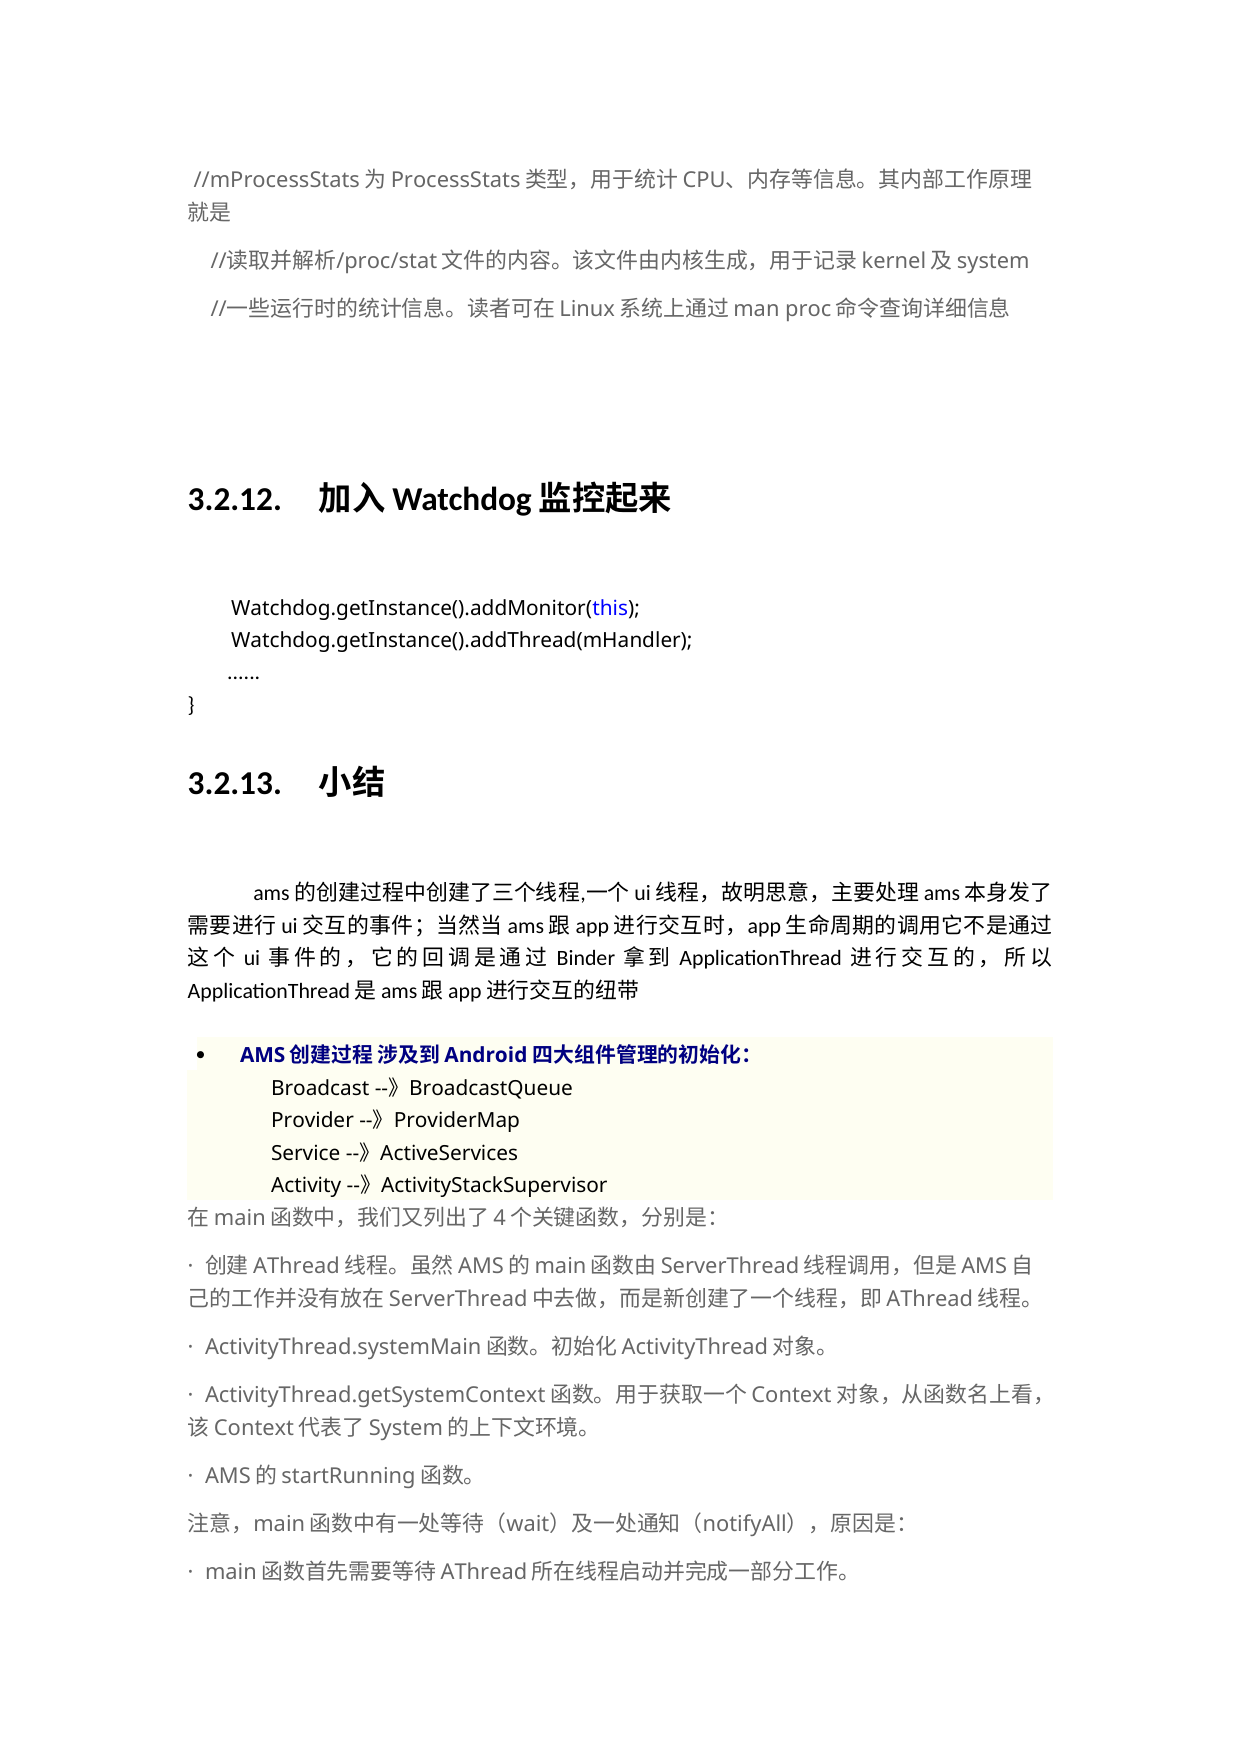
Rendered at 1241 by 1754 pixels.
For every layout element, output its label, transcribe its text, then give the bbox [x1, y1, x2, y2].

text Broadcast --》BroadcastQueue Provider --》ProviderMap Service --》ActiveServices Activity --》ActivityStackSupervisor [187, 1070, 1053, 1200]
text ams的创建过程中创建了三个线程,一个ui线程，故明思意，主要处理ams本身发了需要进行ui交互的事件；当然当ams跟app进行交互时，app生命周期的调用它不是通过这个ui事件的，它的回调是通过Binder拿到ApplicationThread进行交互的，所以ApplicationThread是ams跟app进行交互的纽带 [187, 875, 1053, 1005]
text · main函数首先需要等待AThread所在线程启动并完成一部分工作。 [187, 1554, 1053, 1586]
text //mProcessStats为ProcessStats类型，用于统计CPU、内存等信息。其内部工作原理就是 [187, 162, 1053, 227]
text · AMS的startRunning函数。 [187, 1457, 1053, 1490]
text Watchdog.getInstance().addMonitor(this); [187, 591, 1053, 623]
text · ActivityThread.getSystemContext函数。用于获取一个Context对象，从函数名上看，该Context代表了System的上下文环境。 [187, 1377, 1053, 1442]
list AMS创建过程 涉及到Android 四大组件管理的初始化： [197, 1037, 1053, 1070]
text //读取并解析/proc/stat文件的内容。该文件由内核生成，用于记录kernel及system [187, 243, 1053, 275]
text //一些运行时的统计信息。读者可在Linux系统上通过man proc命令查询详细信息 [187, 291, 1053, 323]
text ...... [187, 656, 1053, 688]
subtitle 小结 [187, 748, 1053, 813]
text } [187, 688, 1053, 721]
text · 创建AThread线程。虽然AMS的main函数由ServerThread线程调用，但是AMS自己的工作并没有放在ServerThread中去做，而是新创建了一个线程，即AThread线程。 [187, 1248, 1053, 1313]
text · ActivityThread.systemMain函数。初始化ActivityThread对象。 [187, 1329, 1053, 1361]
subtitle 加入Watchdog监控起来 [187, 463, 1053, 528]
text Watchdog.getInstance().addThread(mHandler); [187, 623, 1053, 656]
text 在main函数中，我们又列出了4个关键函数，分别是： [187, 1200, 1053, 1232]
text 注意，main函数中有一处等待（wait）及一处通知（notifyAll），原因是： [187, 1506, 1053, 1538]
